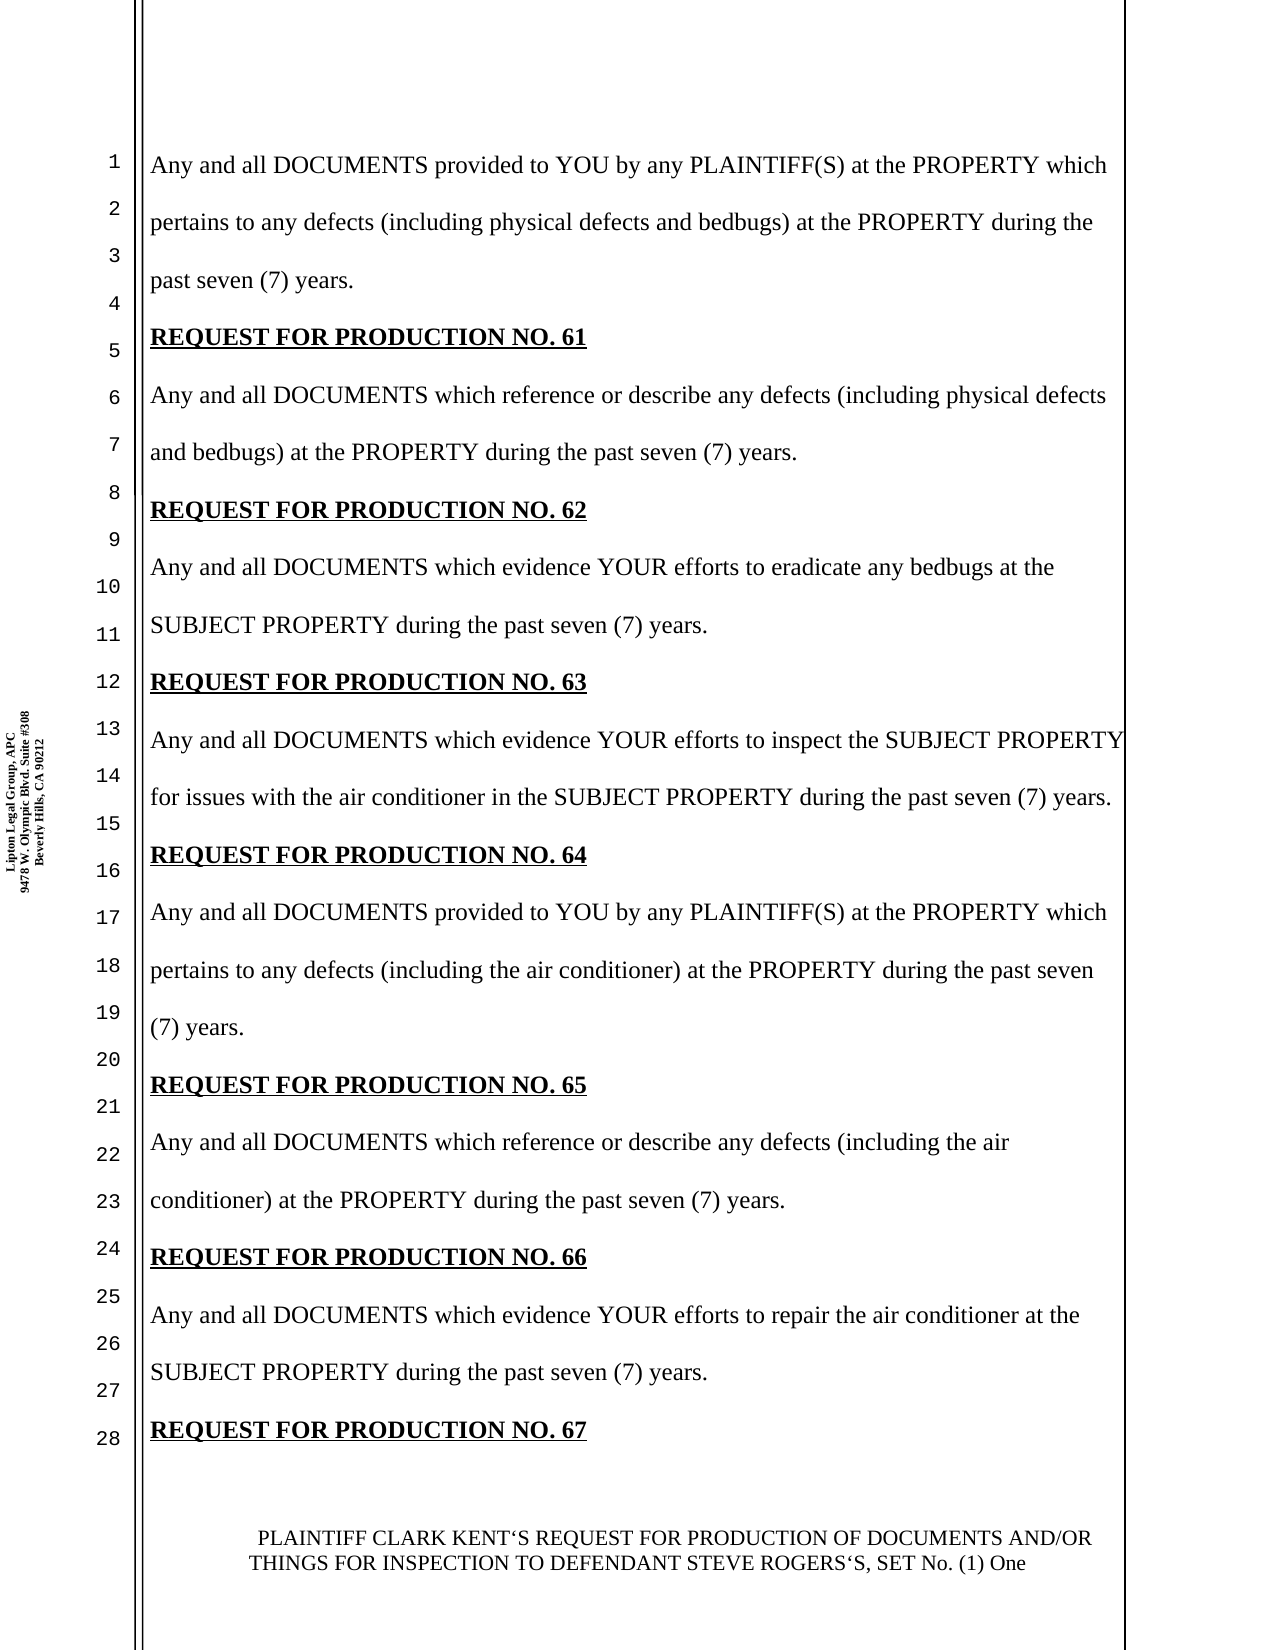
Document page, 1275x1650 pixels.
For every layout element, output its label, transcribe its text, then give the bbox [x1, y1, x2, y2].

text Any and all DOCUMENTS which reference or describe any defects (including the air conditioner) at the PROPERTY during the past seven (7) years. [150, 1127, 1125, 1214]
text Any and all DOCUMENTS which reference or describe any defects (including physical defects and bedbugs) at the PROPERTY during the past seven (7) years. [150, 380, 1125, 466]
text REQUEST FOR PRODUCTION NO. 62 [150, 495, 1125, 524]
text Any and all DOCUMENTS which evidence YOUR efforts to inspect the SUBJECT PROPERTY for issues with the air conditioner in the SUBJECT PROPERTY during the past seven (7) years. [150, 725, 1125, 811]
text REQUEST FOR PRODUCTION NO. 61 [150, 322, 1125, 351]
text REQUEST FOR PRODUCTION NO. 65 [150, 1070, 1125, 1099]
text REQUEST FOR PRODUCTION NO. 64 [150, 840, 1125, 869]
text REQUEST FOR PRODUCTION NO. 66 [150, 1242, 1125, 1271]
text Any and all DOCUMENTS provided to YOU by any PLAINTIFF(S) at the PROPERTY which pertains to any defects (including physical defects and bedbugs) at the PROPERTY during the past seven (7) years. [150, 150, 1125, 294]
text Any and all DOCUMENTS provided to YOU by any PLAINTIFF(S) at the PROPERTY which pertains to any defects (including the air conditioner) at the PROPERTY during the past seven (7) years. [150, 897, 1125, 1041]
text Any and all DOCUMENTS which evidence YOUR efforts to repair the air conditioner at the SUBJECT PROPERTY during the past seven (7) years. [150, 1300, 1125, 1386]
text REQUEST FOR PRODUCTION NO. 63 [150, 667, 1125, 696]
text Any and all DOCUMENTS which evidence YOUR efforts to eradicate any bedbugs at the SUBJECT PROPERTY during the past seven (7) years. [150, 552, 1125, 639]
text REQUEST FOR PRODUCTION NO. 67 [150, 1415, 1125, 1444]
